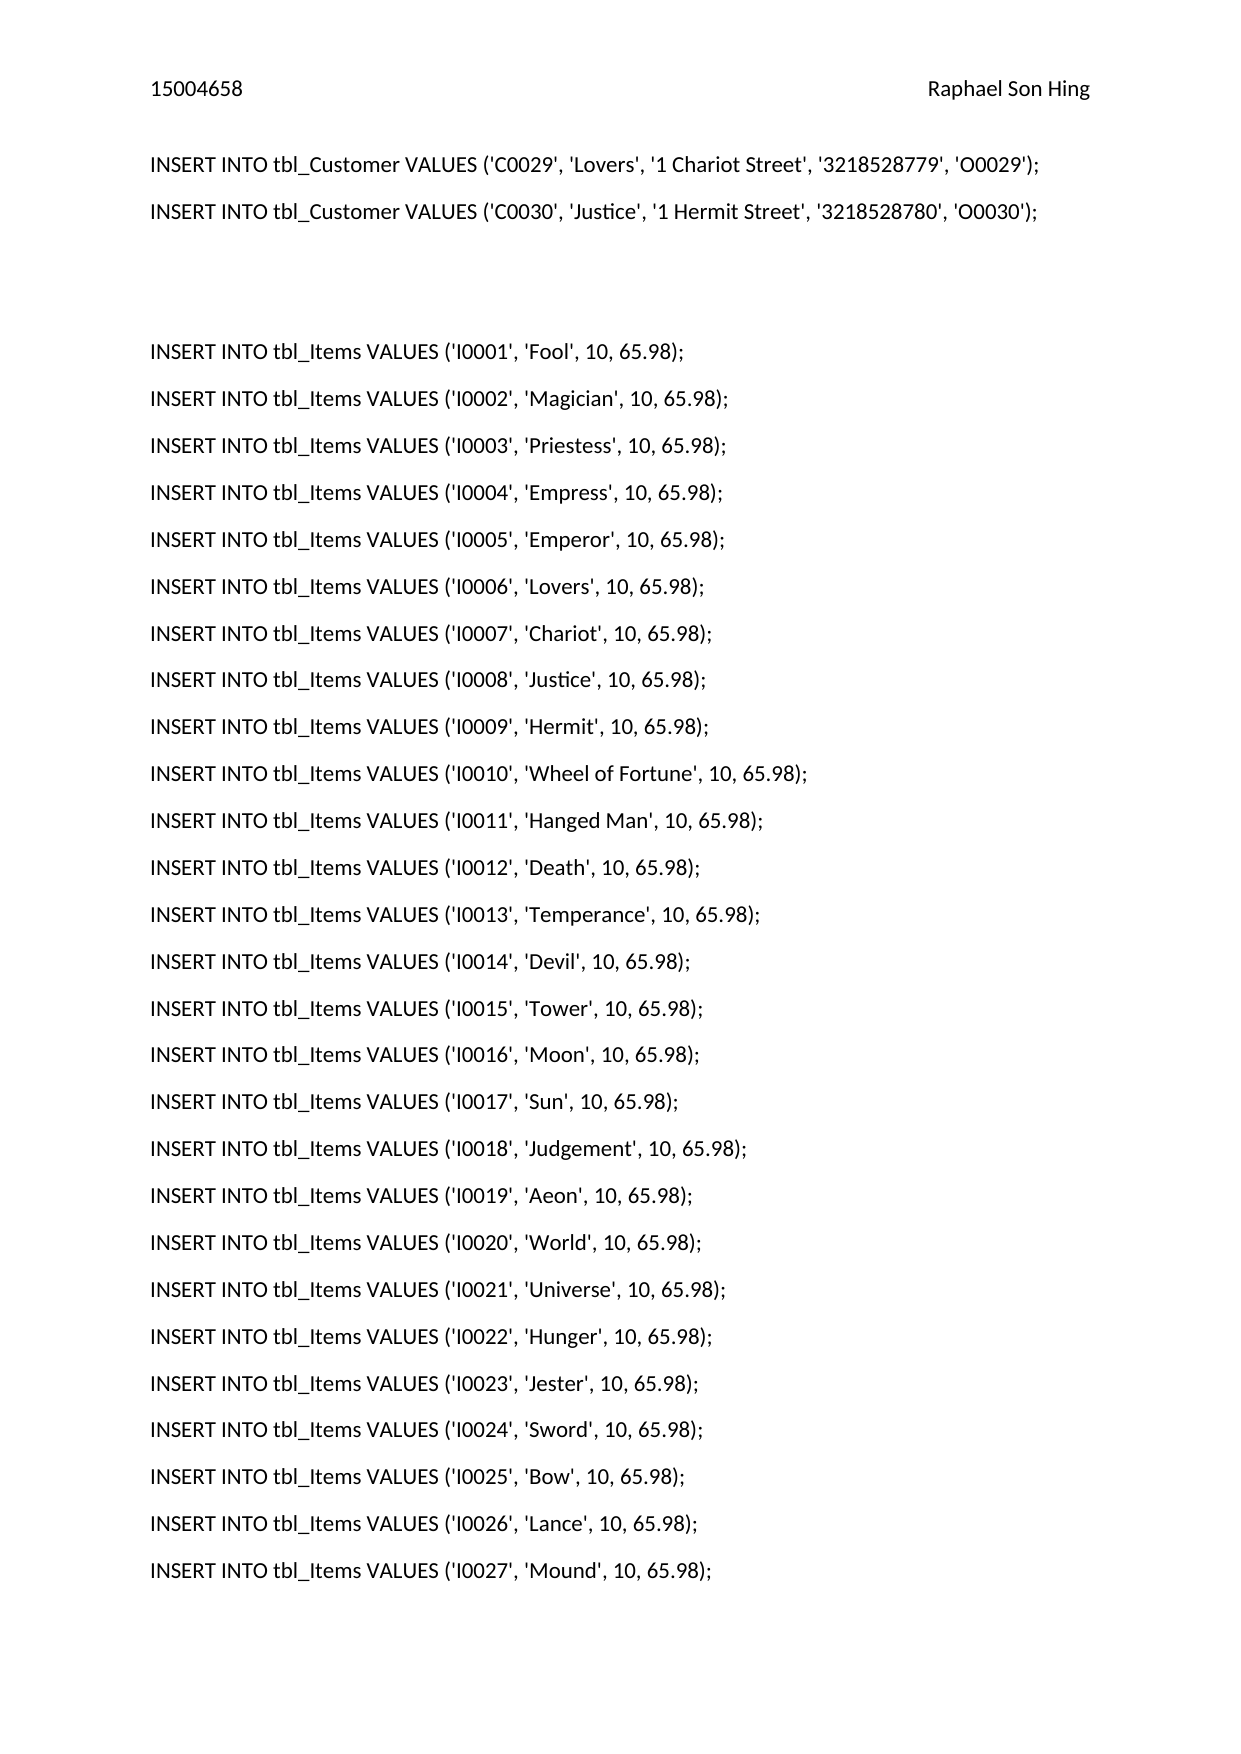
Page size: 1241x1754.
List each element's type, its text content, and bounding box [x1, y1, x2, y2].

text INSERT INTO tbl_Items VALUES ('I0016', 'Moon', 10, 65.98); [150, 1041, 1090, 1069]
text INSERT INTO tbl_Items VALUES ('I0005', 'Emperor', 10, 65.98); [150, 525, 1090, 553]
text INSERT INTO tbl_Items VALUES ('I0013', 'Temperance', 10, 65.98); [150, 900, 1090, 928]
text INSERT INTO tbl_Items VALUES ('I0020', 'World', 10, 65.98); [150, 1228, 1090, 1256]
text INSERT INTO tbl_Items VALUES ('I0027', 'Mound', 10, 65.98); [150, 1556, 1090, 1584]
text INSERT INTO tbl_Items VALUES ('I0025', 'Bow', 10, 65.98); [150, 1462, 1090, 1491]
text INSERT INTO tbl_Items VALUES ('I0011', 'Hanged Man', 10, 65.98); [150, 806, 1090, 834]
text INSERT INTO tbl_Customer VALUES ('C0029', 'Lovers', '1 Chariot Street', '3218528779', 'O0029'); [150, 150, 1090, 178]
text INSERT INTO tbl_Items VALUES ('I0022', 'Hunger', 10, 65.98); [150, 1322, 1090, 1350]
text INSERT INTO tbl_Items VALUES ('I0001', 'Fool', 10, 65.98); [150, 337, 1090, 366]
text INSERT INTO tbl_Items VALUES ('I0008', 'Justice', 10, 65.98); [150, 666, 1090, 694]
text INSERT INTO tbl_Items VALUES ('I0024', 'Sword', 10, 65.98); [150, 1416, 1090, 1444]
text INSERT INTO tbl_Items VALUES ('I0015', 'Tower', 10, 65.98); [150, 994, 1090, 1022]
text INSERT INTO tbl_Items VALUES ('I0012', 'Death', 10, 65.98); [150, 853, 1090, 881]
text INSERT INTO tbl_Items VALUES ('I0023', 'Jester', 10, 65.98); [150, 1369, 1090, 1397]
text INSERT INTO tbl_Items VALUES ('I0017', 'Sun', 10, 65.98); [150, 1087, 1090, 1116]
text INSERT INTO tbl_Items VALUES ('I0019', 'Aeon', 10, 65.98); [150, 1181, 1090, 1209]
text INSERT INTO tbl_Customer VALUES ('C0030', 'Justice', '1 Hermit Street', '3218528780', 'O0030'); [150, 197, 1090, 225]
text INSERT INTO tbl_Items VALUES ('I0004', 'Empress', 10, 65.98); [150, 478, 1090, 506]
text INSERT INTO tbl_Items VALUES ('I0002', 'Magician', 10, 65.98); [150, 384, 1090, 412]
text INSERT INTO tbl_Items VALUES ('I0003', 'Priestess', 10, 65.98); [150, 431, 1090, 459]
text INSERT INTO tbl_Items VALUES ('I0026', 'Lance', 10, 65.98); [150, 1509, 1090, 1537]
text INSERT INTO tbl_Items VALUES ('I0021', 'Universe', 10, 65.98); [150, 1275, 1090, 1303]
text INSERT INTO tbl_Items VALUES ('I0007', 'Chariot', 10, 65.98); [150, 619, 1090, 647]
text INSERT INTO tbl_Items VALUES ('I0006', 'Lovers', 10, 65.98); [150, 572, 1090, 600]
text INSERT INTO tbl_Items VALUES ('I0018', 'Judgement', 10, 65.98); [150, 1134, 1090, 1162]
text INSERT INTO tbl_Items VALUES ('I0009', 'Hermit', 10, 65.98); [150, 712, 1090, 741]
text INSERT INTO tbl_Items VALUES ('I0014', 'Devil', 10, 65.98); [150, 947, 1090, 975]
text INSERT INTO tbl_Items VALUES ('I0010', 'Wheel of Fortune', 10, 65.98); [150, 759, 1090, 787]
